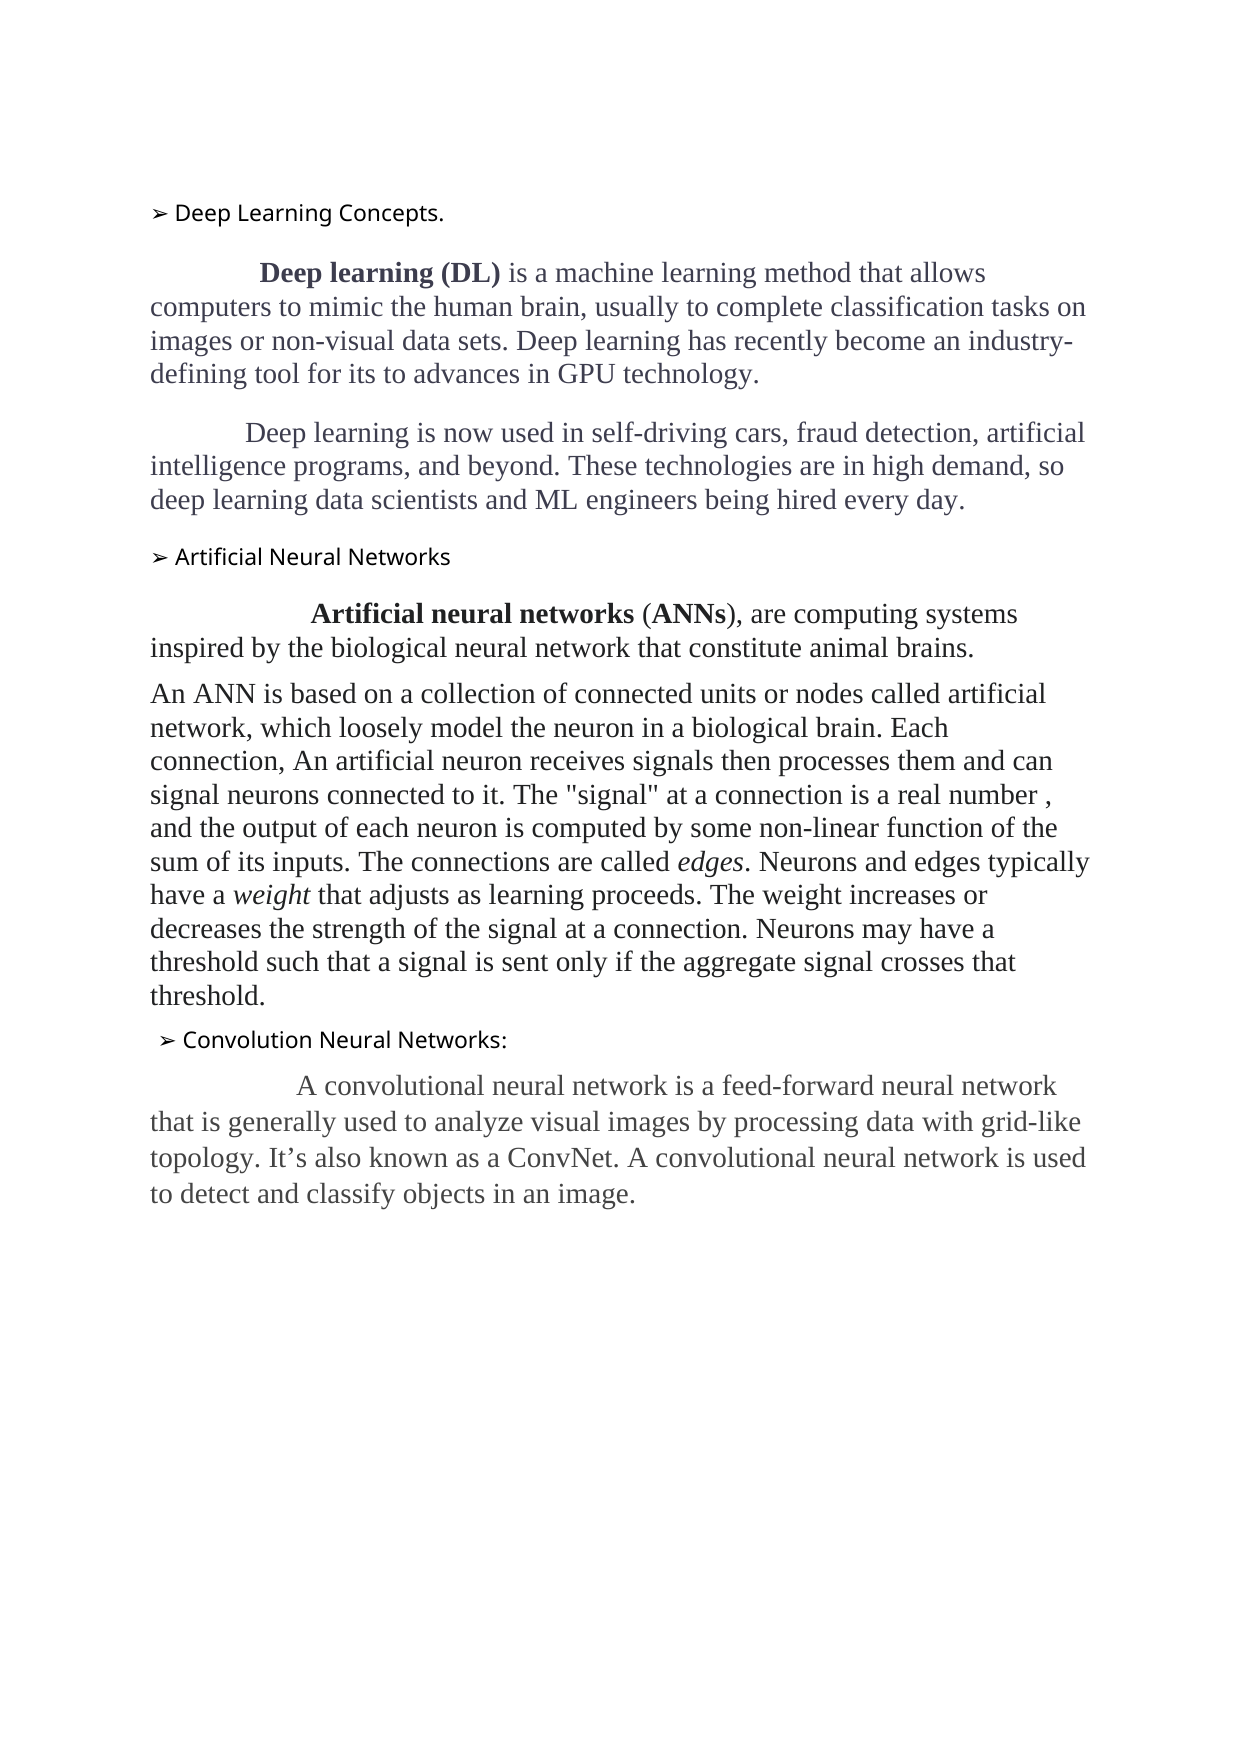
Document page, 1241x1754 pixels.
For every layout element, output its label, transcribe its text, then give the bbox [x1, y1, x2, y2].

text ➢ Artificial Neural Networks [150, 540, 1090, 572]
text ➢ Deep Learning Concepts. [150, 197, 1090, 228]
text A convolutional neural network is a feed-forward neural network that is generally used to analyze visual images by processing data with grid-like topology. It’s also known as a ConvNet. A convolutional neural network is used to detect and classify objects in an image. [150, 1068, 1090, 1210]
text Deep learning (DL) is a machine learning method that allows computers to mimic the human brain, usually to complete classification tasks on images or non-visual data sets. Deep learning has recently become an industry-defining tool for its to advances in GPU technology. [150, 256, 1090, 390]
text ➢ Convolution Neural Networks: [150, 1024, 1090, 1055]
text An ANN is based on a collection of connected units or nodes called artificial network, which loosely model the neuron in a biological brain. Each connection, An artificial neuron receives signals then processes them and can signal neurons connected to it. The "signal" at a connection is a real number , and the output of each neuron is computed by some non-linear function of the sum of its inputs. The connections are called edges. Neurons and edges typically have a weight that adjusts as learning proceeds. The weight increases or decreases the strength of the signal at a connection. Neurons may have a threshold such that a signal is sent only if the aggregate signal crosses that threshold. [150, 676, 1090, 1012]
text Artificial neural networks (ANNs), are computing systems inspired by the biological neural network that constitute animal brains. [150, 597, 1090, 664]
text Deep learning is now used in self-driving cars, fraud detection, artificial intelligence programs, and beyond. These technologies are in high demand, so deep learning data scientists and ML engineers being hired every day. [150, 415, 1090, 515]
